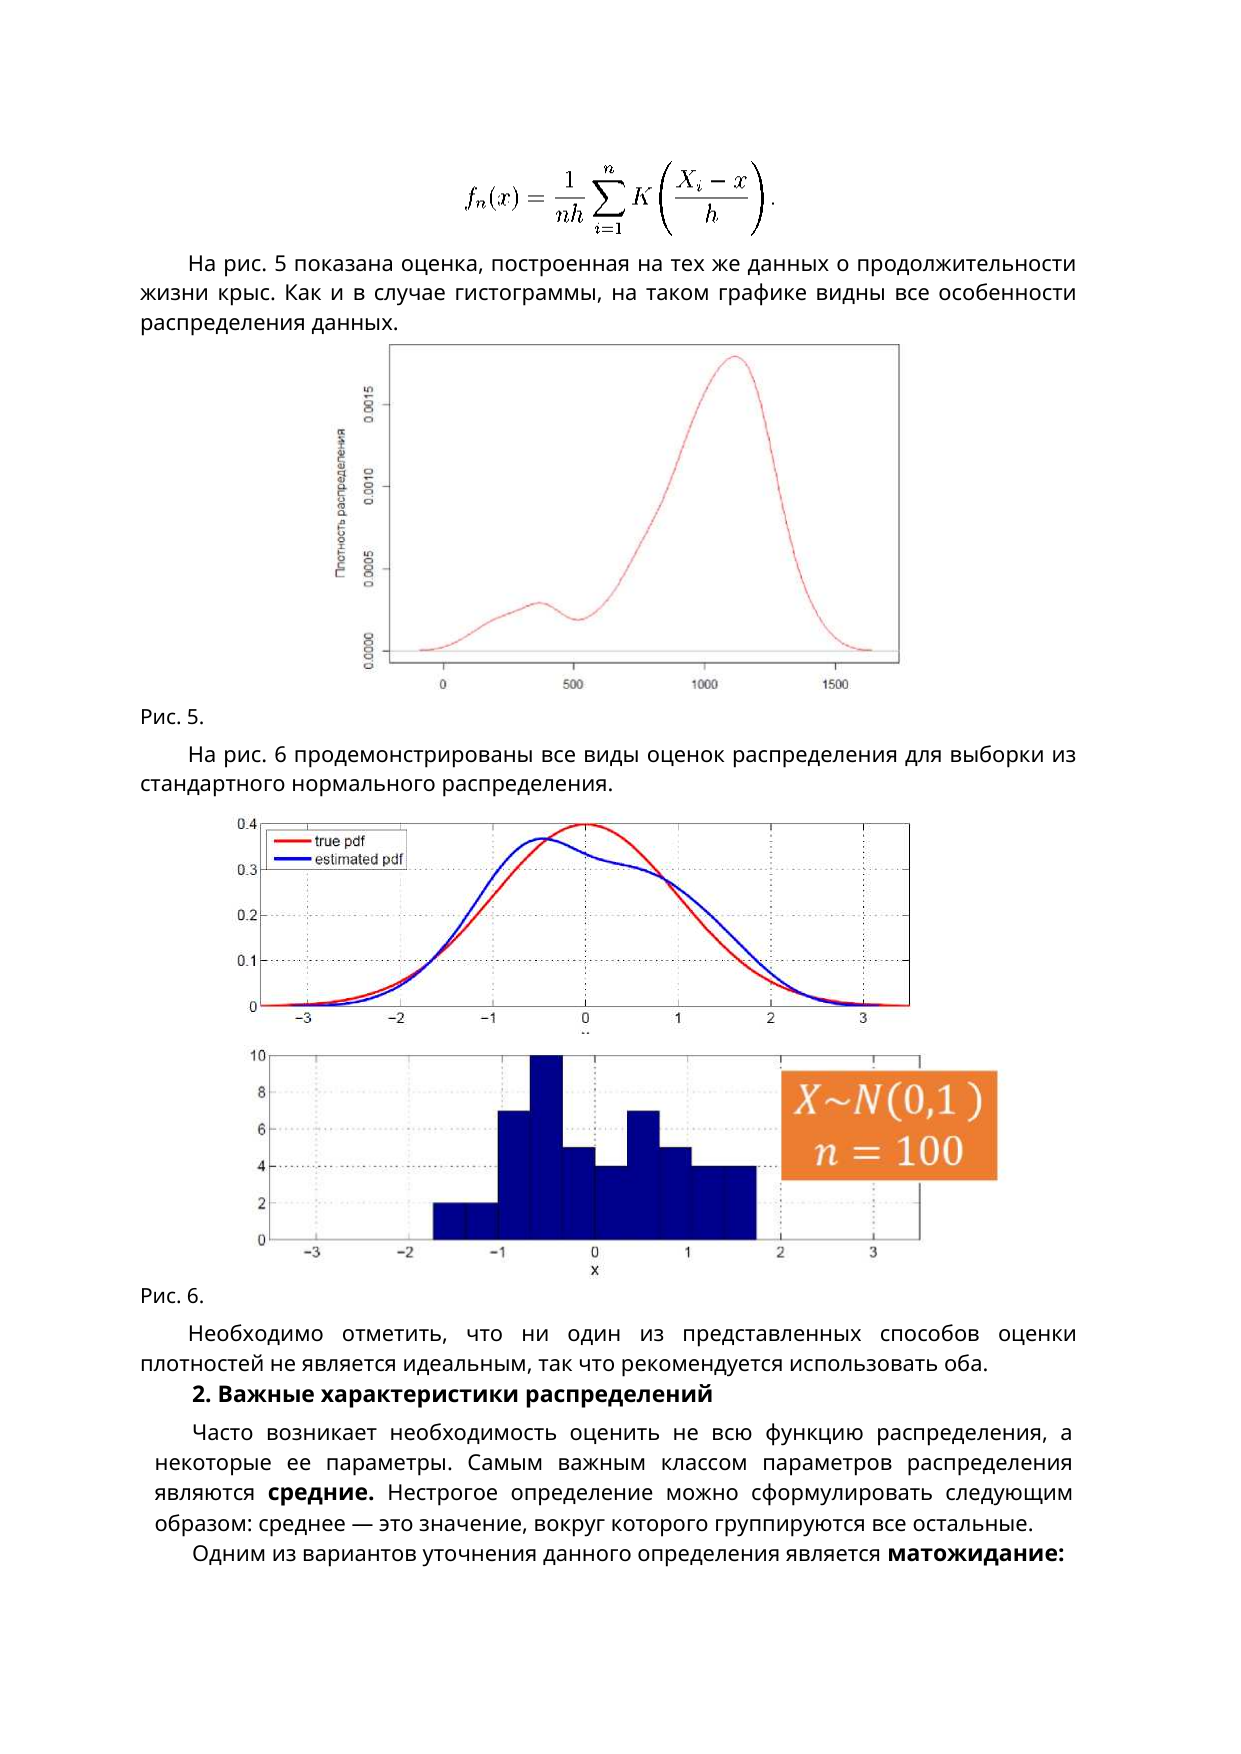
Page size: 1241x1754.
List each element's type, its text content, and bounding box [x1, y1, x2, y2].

picture [459, 158, 784, 239]
text Рис. 6. [140, 1281, 1103, 1310]
picture [207, 798, 937, 1034]
text Необходимо отметить, что ни один из представленных способов оценки плотностей не является идеальным, так что рекомендуется использовать оба. [140, 1318, 1078, 1378]
text Рис. 5. [140, 702, 1103, 731]
text Одним из вариантов уточнения данного определения является матожидание: [154, 1537, 1103, 1568]
text 2. Важные характеристики распределений [154, 1378, 1103, 1409]
text На рис. 5 показана оценка, построенная на тех же данных о продолжительности жизни крыс. Как и в случае гистограммы, на таком графике видны все особенности распределения данных. [140, 247, 1078, 337]
picture [330, 337, 913, 703]
text Часто возникает необходимость оценить не всю функцию распределения, а некоторые ее параметры. Самым важным классом параметров распределения являются средние. Нестрогое определение можно сформулировать следующим образом: среднее — это значение, вокруг которого группируются все остальные. [154, 1417, 1074, 1537]
text На рис. 6 продемонстрированы все виды оценок распределения для выборки из стандартного нормального распределения. [140, 739, 1078, 798]
picture [220, 1037, 1023, 1282]
